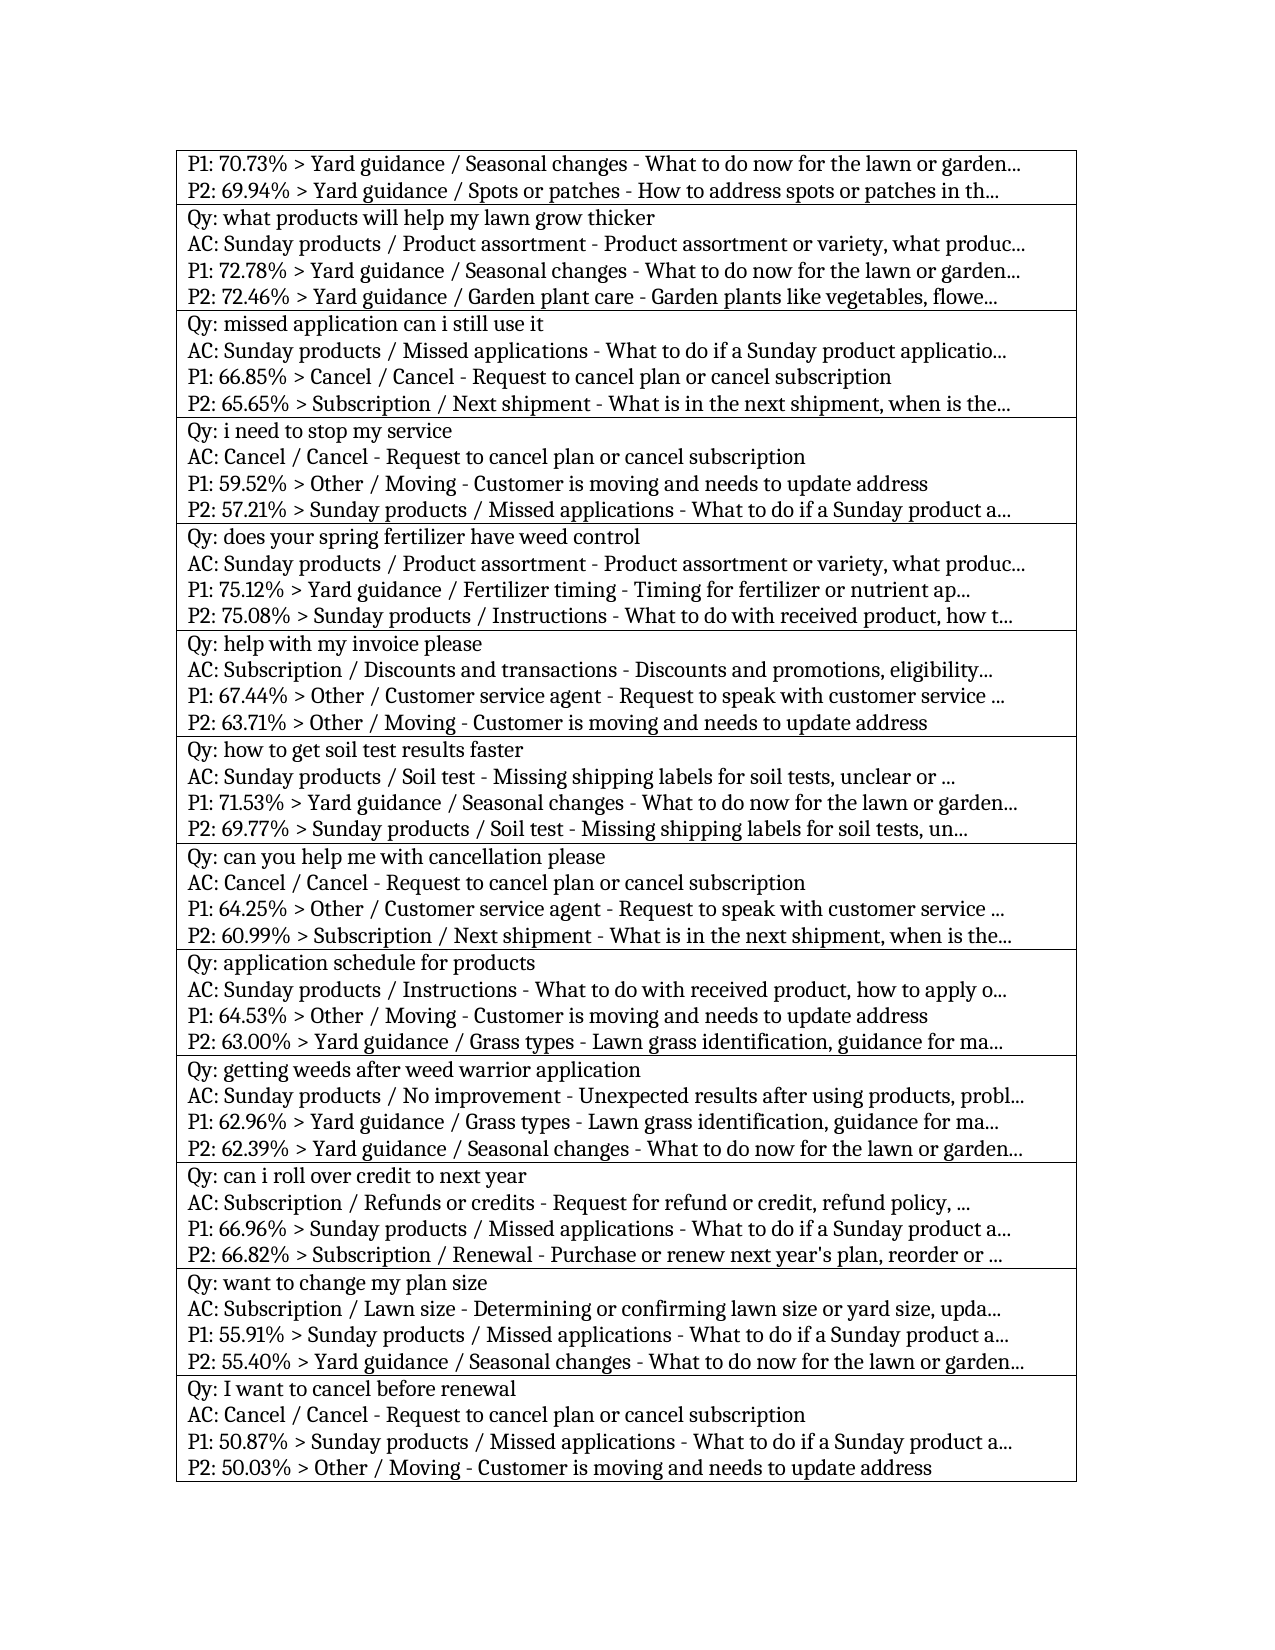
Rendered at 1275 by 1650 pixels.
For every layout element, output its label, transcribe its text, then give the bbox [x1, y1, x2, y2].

table_cell Qy: what products will help my lawn grow thicker AC: Sunday products / Product assortment - Product assortment or variety, what produc... P1: 72.78% > Yard guidance / Seasonal changes - What to do now for the lawn or garden... P2: 72.46% > Yard guidance / Garden plant care - Garden plants like vegetables, flowe... [177, 205, 1076, 310]
table_cell Qy: application schedule for products AC: Sunday products / Instructions - What to do with received product, how to apply o... P1: 64.53% > Other / Moving - Customer is moving and needs to update address P2: 63.00% > Yard guidance / Grass types - Lawn grass identification, guidance for ma... [177, 950, 1076, 1055]
table_cell Qy: does your spring fertilizer have weed control AC: Sunday products / Product assortment - Product assortment or variety, what produc... P1: 75.12% > Yard guidance / Fertilizer timing - Timing for fertilizer or nutrient ap... P2: 75.08% > Sunday products / Instructions - What to do with received product, how t... [177, 524, 1076, 629]
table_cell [177, 151, 1076, 204]
table_cell Qy: help with my invoice please AC: Subscription / Discounts and transactions - Discounts and promotions, eligibility... P1: 67.44% > Other / Customer service agent - Request to speak with customer service ... P2: 63.71% > Other / Moving - Customer is moving and needs to update address [177, 631, 1076, 736]
table_cell Qy: how to get soil test results faster AC: Sunday products / Soil test - Missing shipping labels for soil tests, unclear or ... P1: 71.53% > Yard guidance / Seasonal changes - What to do now for the lawn or garden... P2: 69.77% > Sunday products / Soil test - Missing shipping labels for soil tests, un... [177, 737, 1076, 842]
table_cell Qy: I want to cancel before renewal AC: Cancel / Cancel - Request to cancel plan or cancel subscription P1: 50.87% > Sunday products / Missed applications - What to do if a Sunday product a... P2: 50.03% > Other / Moving - Customer is moving and needs to update address [177, 1376, 1076, 1481]
table_cell Qy: getting weeds after weed warrior application AC: Sunday products / No improvement - Unexpected results after using products, probl... P1: 62.96% > Yard guidance / Grass types - Lawn grass identification, guidance for ma... P2: 62.39% > Yard guidance / Seasonal changes - What to do now for the lawn or garden... [177, 1056, 1076, 1162]
table_cell Qy: missed application can i still use it AC: Sunday products / Missed applications - What to do if a Sunday product applicatio... P1: 66.85% > Cancel / Cancel - Request to cancel plan or cancel subscription P2: 65.65% > Subscription / Next shipment - What is in the next shipment, when is the... [177, 311, 1076, 417]
table_cell Qy: can you help me with cancellation please AC: Cancel / Cancel - Request to cancel plan or cancel subscription P1: 64.25% > Other / Customer service agent - Request to speak with customer service ... P2: 60.99% > Subscription / Next shipment - What is in the next shipment, when is the... [177, 844, 1076, 949]
table_cell Qy: can i roll over credit to next year AC: Subscription / Refunds or credits - Request for refund or credit, refund policy, ... P1: 66.96% > Sunday products / Missed applications - What to do if a Sunday product a... P2: 66.82% > Subscription / Renewal - Purchase or renew next year's plan, reorder or ... [177, 1163, 1076, 1268]
table_cell Qy: i need to stop my service AC: Cancel / Cancel - Request to cancel plan or cancel subscription P1: 59.52% > Other / Moving - Customer is moving and needs to update address P2: 57.21% > Sunday products / Missed applications - What to do if a Sunday product a... [177, 418, 1076, 523]
table_cell Qy: want to change my plan size AC: Subscription / Lawn size - Determining or confirming lawn size or yard size, upda... P1: 55.91% > Sunday products / Missed applications - What to do if a Sunday product a... P2: 55.40% > Yard guidance / Seasonal changes - What to do now for the lawn or garden... [177, 1269, 1076, 1375]
